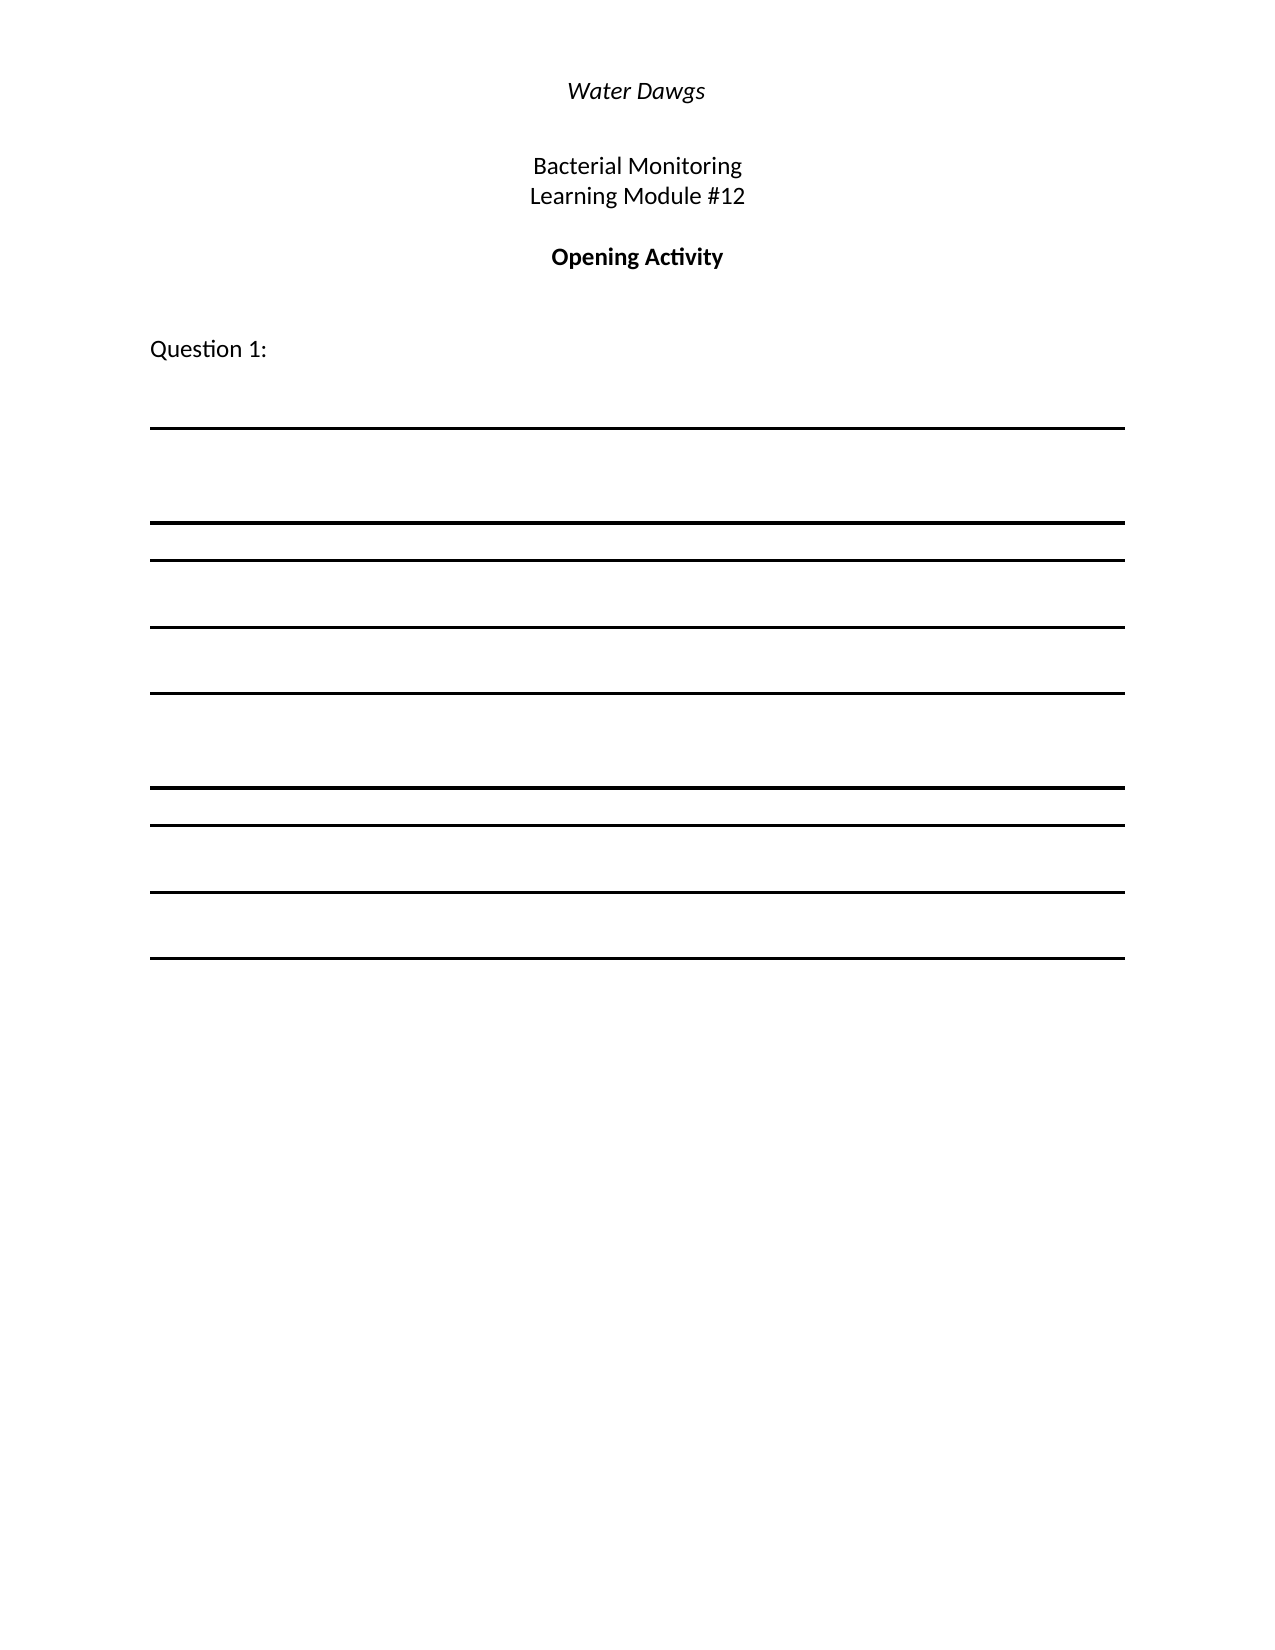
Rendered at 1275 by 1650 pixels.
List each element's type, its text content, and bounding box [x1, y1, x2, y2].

text Learning Module #12 [150, 181, 1125, 211]
text Opening Activity [150, 242, 1125, 272]
text Bacterial Monitoring [150, 150, 1125, 181]
text Question 1: [150, 333, 1125, 364]
